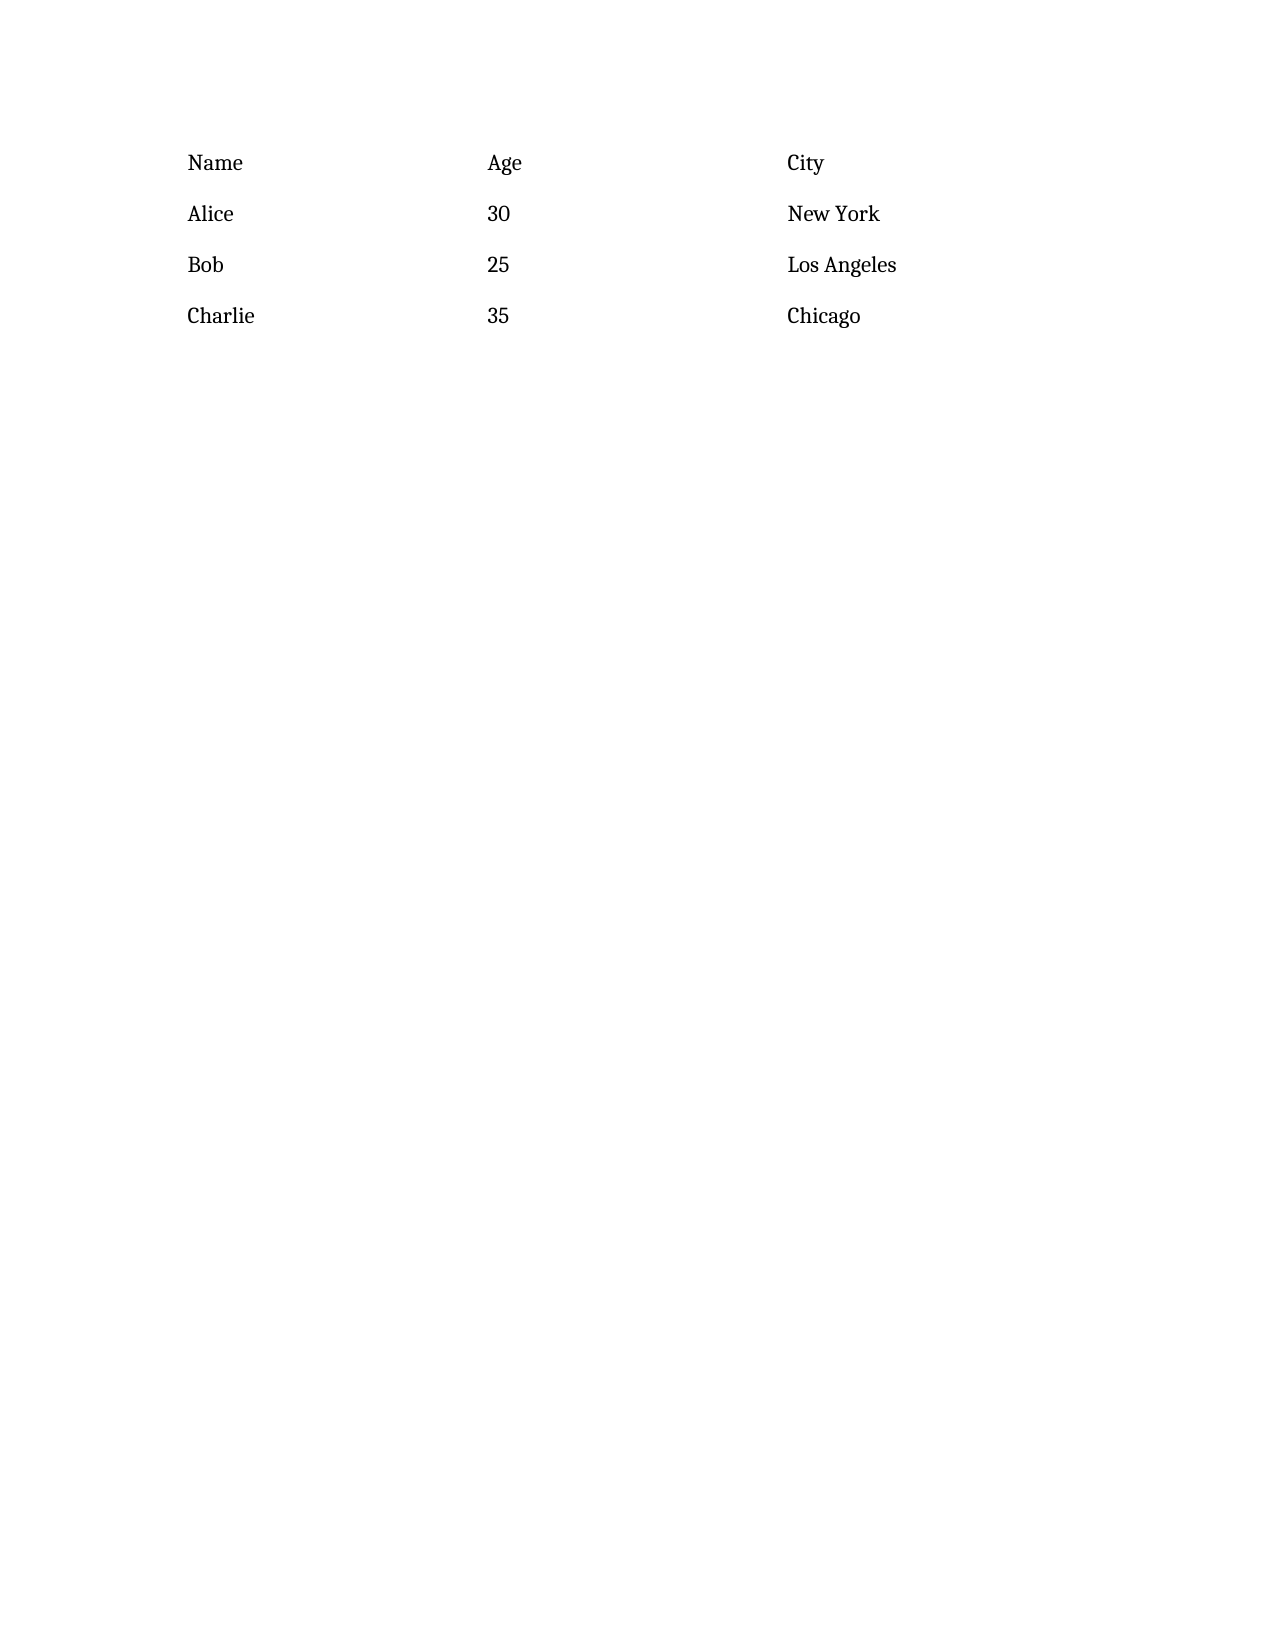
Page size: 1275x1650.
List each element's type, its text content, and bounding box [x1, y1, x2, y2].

table_cell 35 [476, 303, 776, 354]
table_cell Charlie [176, 303, 476, 354]
table_header Age [476, 150, 776, 201]
table_header Name [176, 150, 476, 201]
table_cell 25 [476, 252, 776, 303]
table_cell 30 [476, 201, 776, 252]
table_cell New York [776, 201, 1076, 252]
table_cell Bob [176, 252, 476, 303]
table_cell Chicago [776, 303, 1076, 354]
table_cell Los Angeles [776, 252, 1076, 303]
table_cell Alice [176, 201, 476, 252]
table_header City [776, 150, 1076, 201]
